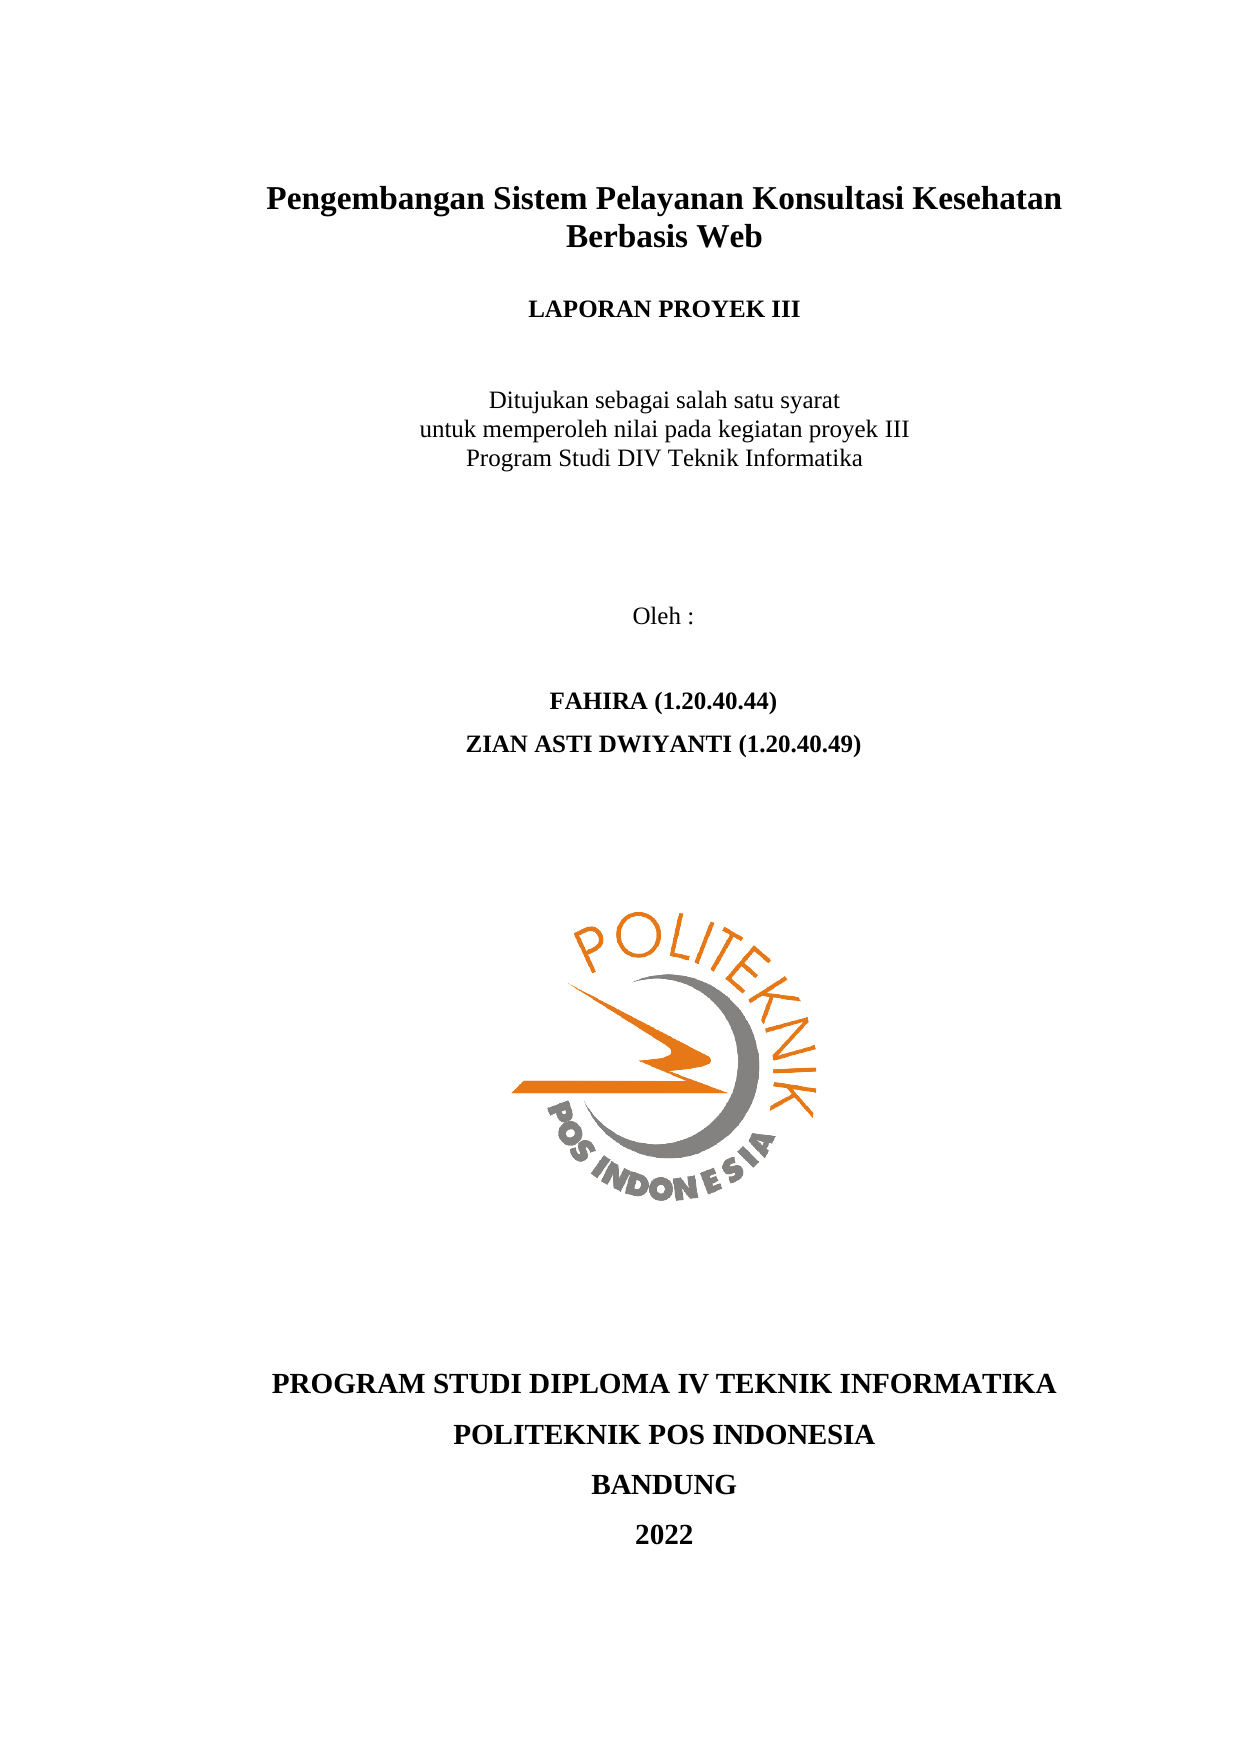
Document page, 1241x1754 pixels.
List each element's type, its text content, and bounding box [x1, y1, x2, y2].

text PROGRAM STUDI DIPLOMA IV TEKNIK INFORMATIKA [236, 1366, 1092, 1400]
text Oleh : [236, 601, 1090, 630]
picture [510, 912, 817, 1201]
text FAHIRA (1.20.40.44) [236, 686, 1090, 715]
text ZIAN ASTI DWIYANTI (1.20.40.49) [236, 729, 1090, 757]
text untuk memperoleh nilai pada kegiatan proyek III [236, 414, 1092, 443]
text BANDUNG [236, 1467, 1092, 1501]
text Ditujukan sebagai salah satu syarat [236, 385, 1092, 414]
text 2022 [236, 1517, 1092, 1551]
text Program Studi DIV Teknik Informatika [236, 443, 1092, 472]
text POLITEKNIK POS INDONESIA [236, 1417, 1092, 1450]
text Pengembangan Sistem Pelayanan Konsultasi Kesehatan Berbasis Web [236, 178, 1092, 255]
text LAPORAN PROYEK III [236, 294, 1092, 323]
